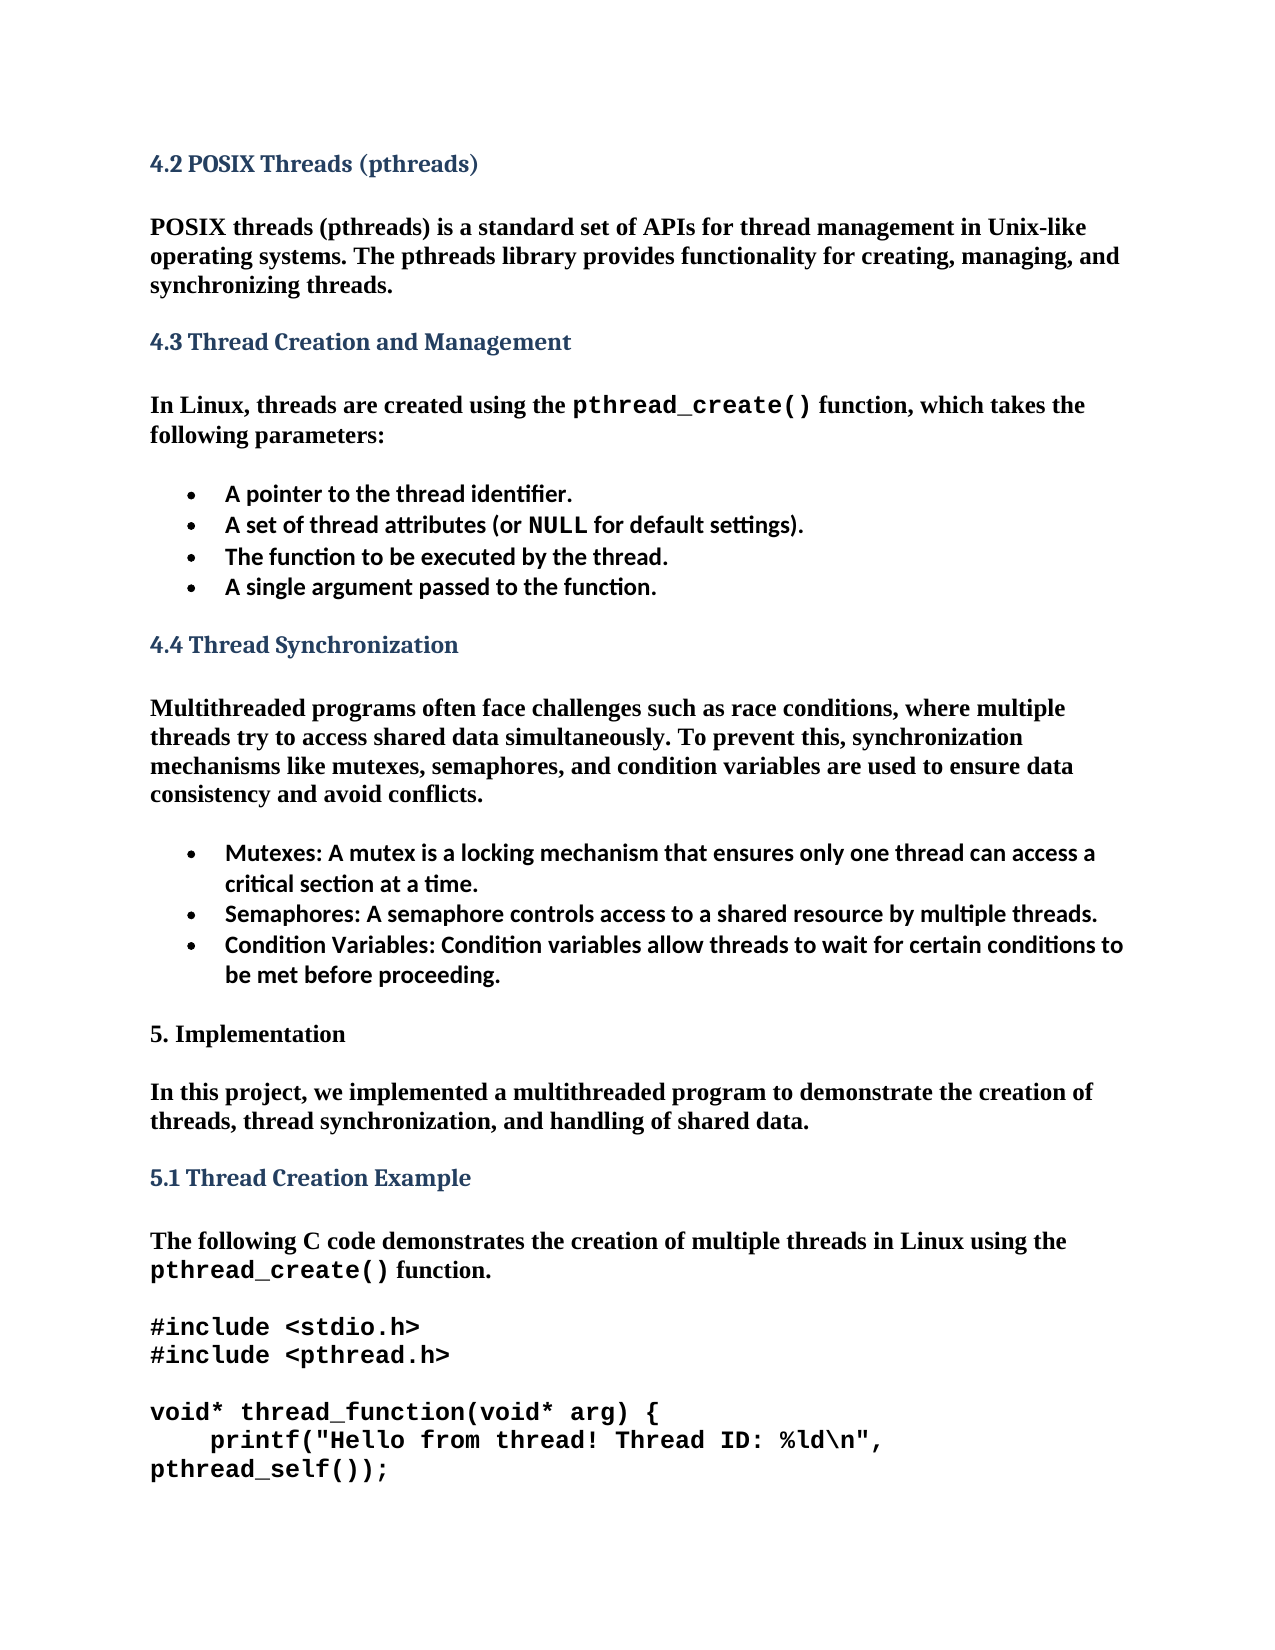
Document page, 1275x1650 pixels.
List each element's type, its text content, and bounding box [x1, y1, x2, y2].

text void* thread_function(void* arg) { [150, 1400, 1125, 1428]
list A pointer to the thread identifier. [187, 478, 1125, 509]
text #include <stdio.h> [150, 1315, 1125, 1343]
subtitle 4.2 POSIX Threads (pthreads) [150, 150, 1125, 179]
list The function to be executed by the thread. [187, 541, 1125, 571]
list A set of thread attributes (or NULL for default settings). [187, 509, 1125, 541]
text In Linux, threads are created using the pthread_create() function, which takes the following parameters: [150, 390, 1125, 449]
text In this project, we implemented a multithreaded program to demonstrate the creation of threads, thread synchronization, and handling of shared data. [150, 1077, 1125, 1134]
text POSIX threads (pthreads) is a standard set of APIs for thread management in Unix-like operating systems. The pthreads library provides functionality for creating, managing, and synchronizing threads. [150, 212, 1125, 298]
subtitle 4.3 Thread Creation and Management [150, 328, 1125, 356]
subtitle 4.4 Thread Synchronization [150, 631, 1125, 660]
text printf("Hello from thread! Thread ID: %ld\n", pthread_self()); [150, 1428, 1125, 1485]
subtitle 5. Implementation [150, 1019, 1125, 1048]
text Multithreaded programs often face challenges such as race conditions, where multiple threads try to access shared data simultaneously. To prevent this, synchronization mechanisms like mutexes, semaphores, and condition variables are used to ensure data consistency and avoid conflicts. [150, 693, 1125, 808]
text #include <pthread.h> [150, 1343, 1125, 1371]
list A single argument passed to the function. [187, 571, 1125, 602]
list Condition Variables: Condition variables allow threads to wait for certain conditions to be met before proceeding. [187, 929, 1125, 990]
list Semaphores: A semaphore controls access to a shared resource by multiple threads. [187, 898, 1125, 929]
text The following C code demonstrates the creation of multiple threads in Linux using the pthread_create() function. [150, 1226, 1125, 1286]
subtitle 5.1 Thread Creation Example [150, 1164, 1125, 1192]
list Mutexes: A mutex is a locking mechanism that ensures only one thread can access a critical section at a time. [187, 837, 1125, 898]
